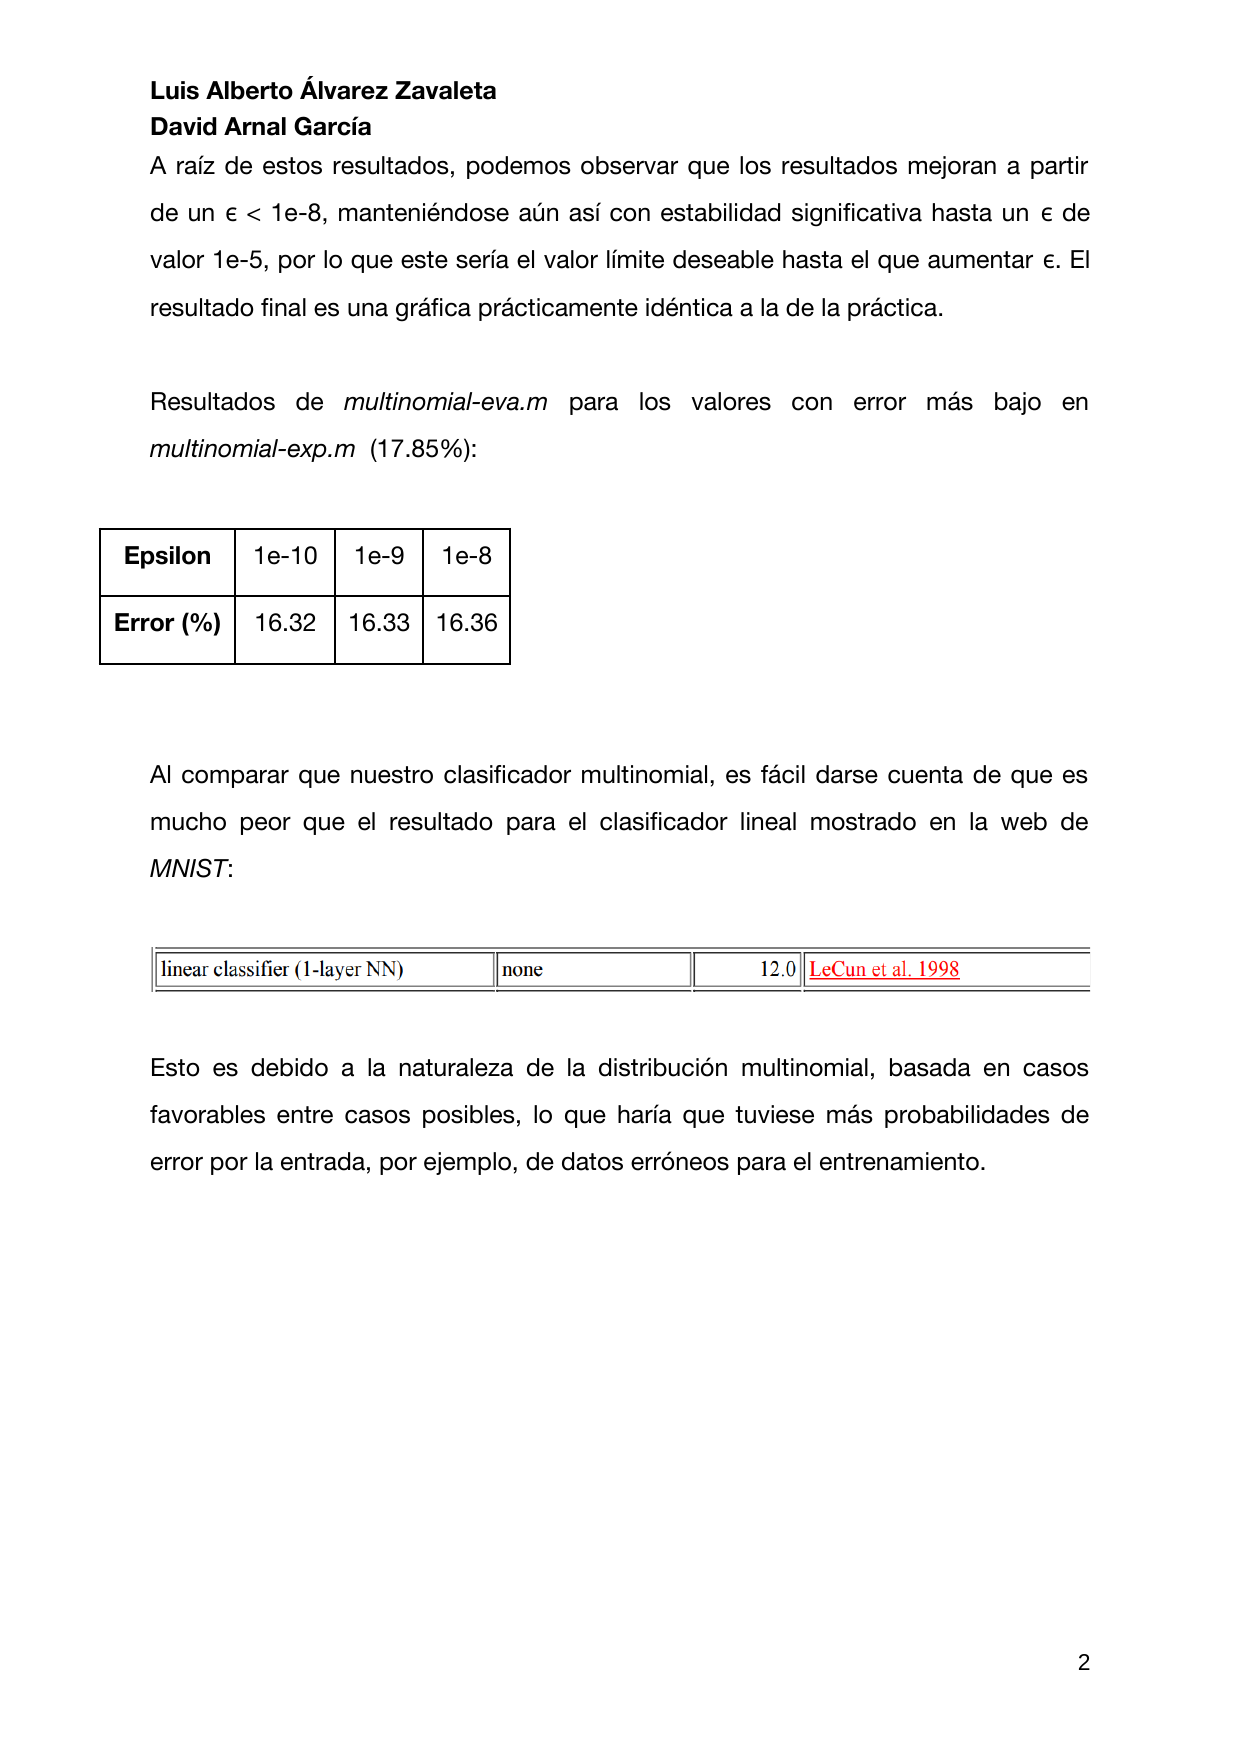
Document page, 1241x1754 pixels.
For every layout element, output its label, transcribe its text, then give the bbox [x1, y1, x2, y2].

text Al comparar que nuestro clasificador multinomial, es fácil darse cuenta de que es mucho peor que el resultado para el clasificador lineal mostrado en la web de MNIST: [150, 759, 1090, 885]
text Resultados de multinomial-eva.m para los valores con error más bajo en multinomial-exp.m (17.85%): [150, 386, 1090, 464]
table_cell 16.36 [424, 597, 509, 662]
table_cell 16.32 [236, 597, 334, 662]
table_header 1e-8 [424, 530, 509, 595]
table_header Epsilon [101, 530, 234, 595]
table_cell Error (%) [101, 597, 234, 662]
table_header 1e-10 [236, 530, 334, 595]
table_header 1e-9 [336, 530, 422, 595]
table_cell 16.33 [336, 597, 422, 662]
text Esto es debido a la naturaleza de la distribución multinomial, basada en casos favorables entre casos posibles, lo que haría que tuviese más probabilidades de error por la entrada, por ejemplo, de datos erróneos para el entrenamiento. [150, 1052, 1090, 1178]
text A raíz de estos resultados, podemos observar que los resultados mejoran a partir de un ϵ < 1e-8, manteniéndose aún así con estabilidad significativa hasta un ϵ de valor 1e-5, por lo que este sería el valor límite deseable hasta el que aumentar ϵ. El resultado final es una gráfica prácticamente idéntica a la de la práctica. [150, 150, 1090, 323]
picture [150, 947, 1091, 992]
